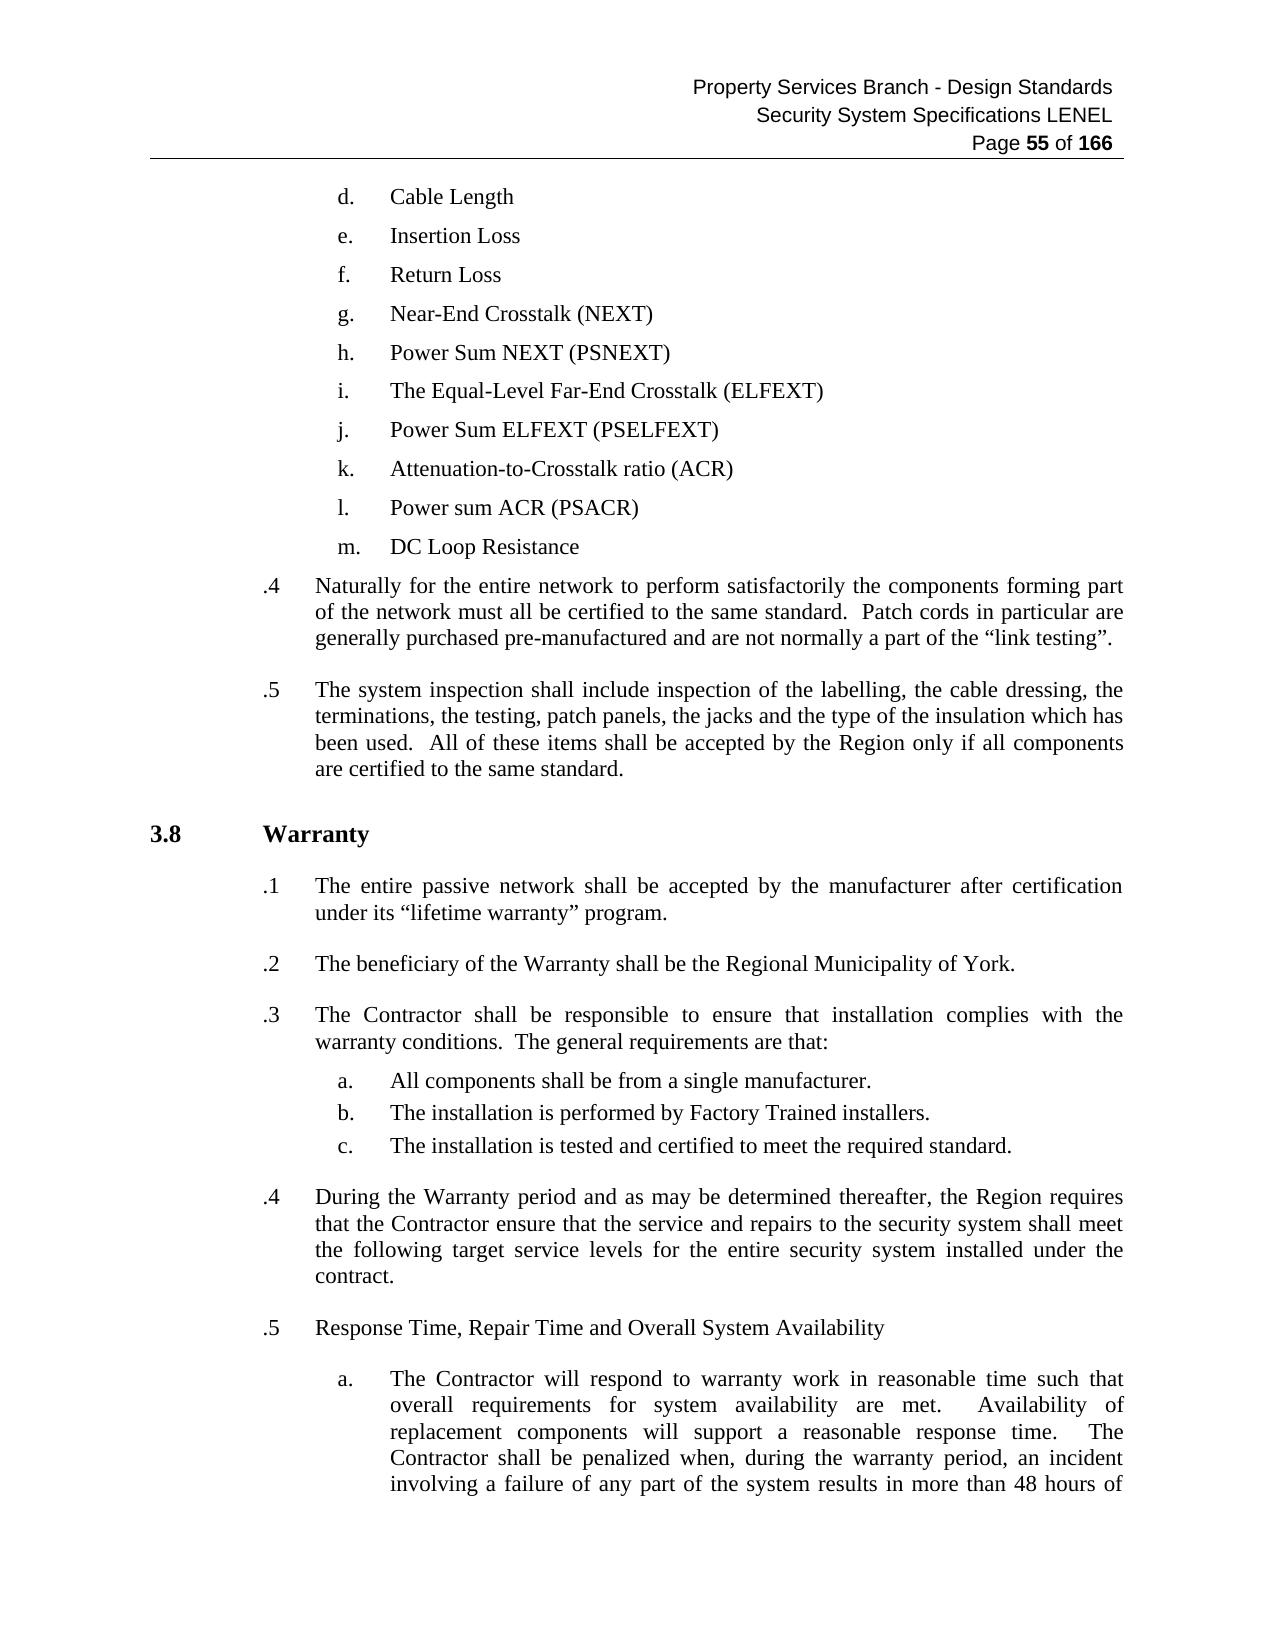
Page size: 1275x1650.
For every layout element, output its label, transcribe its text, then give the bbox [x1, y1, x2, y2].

list DC Loop Resistance [337, 533, 1125, 559]
list Near-End Crosstalk (NEXT) [337, 300, 1125, 326]
subtitle Warranty [150, 819, 1125, 847]
list Response Time, Repair Time and Overall System Availability [262, 1314, 1125, 1340]
list Power Sum NEXT (PSNEXT) [337, 339, 1125, 365]
list The Contractor shall be responsible to ensure that installation complies with the warranty conditions. The general requirements are that: [262, 1002, 1125, 1054]
list During the Warranty period and as may be determined thereafter, the Region requires that the Contractor ensure that the service and repairs to the security system shall meet the following target service levels for the entire security system installed under the contract. [262, 1183, 1125, 1289]
list The beneficiary of the Warranty shall be the Regional Municipality of York. [262, 950, 1125, 977]
list Power Sum ELFEXT (PSELFEXT) [337, 416, 1125, 443]
list Power sum ACR (PSACR) [337, 494, 1125, 520]
list Attenuation-to-Crosstalk ratio (ACR) [337, 455, 1125, 482]
list The entire passive network shall be accepted by the manufacturer after certification under its “lifetime warranty” program. [262, 872, 1125, 925]
list The system inspection shall include inspection of the labelling, the cable dressing, the terminations, the testing, patch panels, the jacks and the type of the insulation which has been used. All of these items shall be accepted by the Region only if all components are certified to the same standard. [262, 676, 1125, 781]
list Insertion Loss [337, 222, 1125, 248]
list All components shall be from a single manufacturer. [337, 1067, 1125, 1093]
list The Equal-Level Far-End Crosstalk (ELFEXT) [337, 377, 1125, 404]
list The installation is tested and certified to meet the required standard. [337, 1132, 1125, 1158]
list Cable Length [337, 183, 1125, 209]
list The installation is performed by Factory Trained installers. [337, 1099, 1125, 1126]
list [337, 1365, 1125, 1497]
list Return Loss [337, 261, 1125, 287]
list Naturally for the entire network to perform satisfactorily the components forming part of the network must all be certified to the same standard. Patch cords in particular are generally purchased pre-manufactured and are not normally a part of the “link testing”. [262, 572, 1125, 651]
